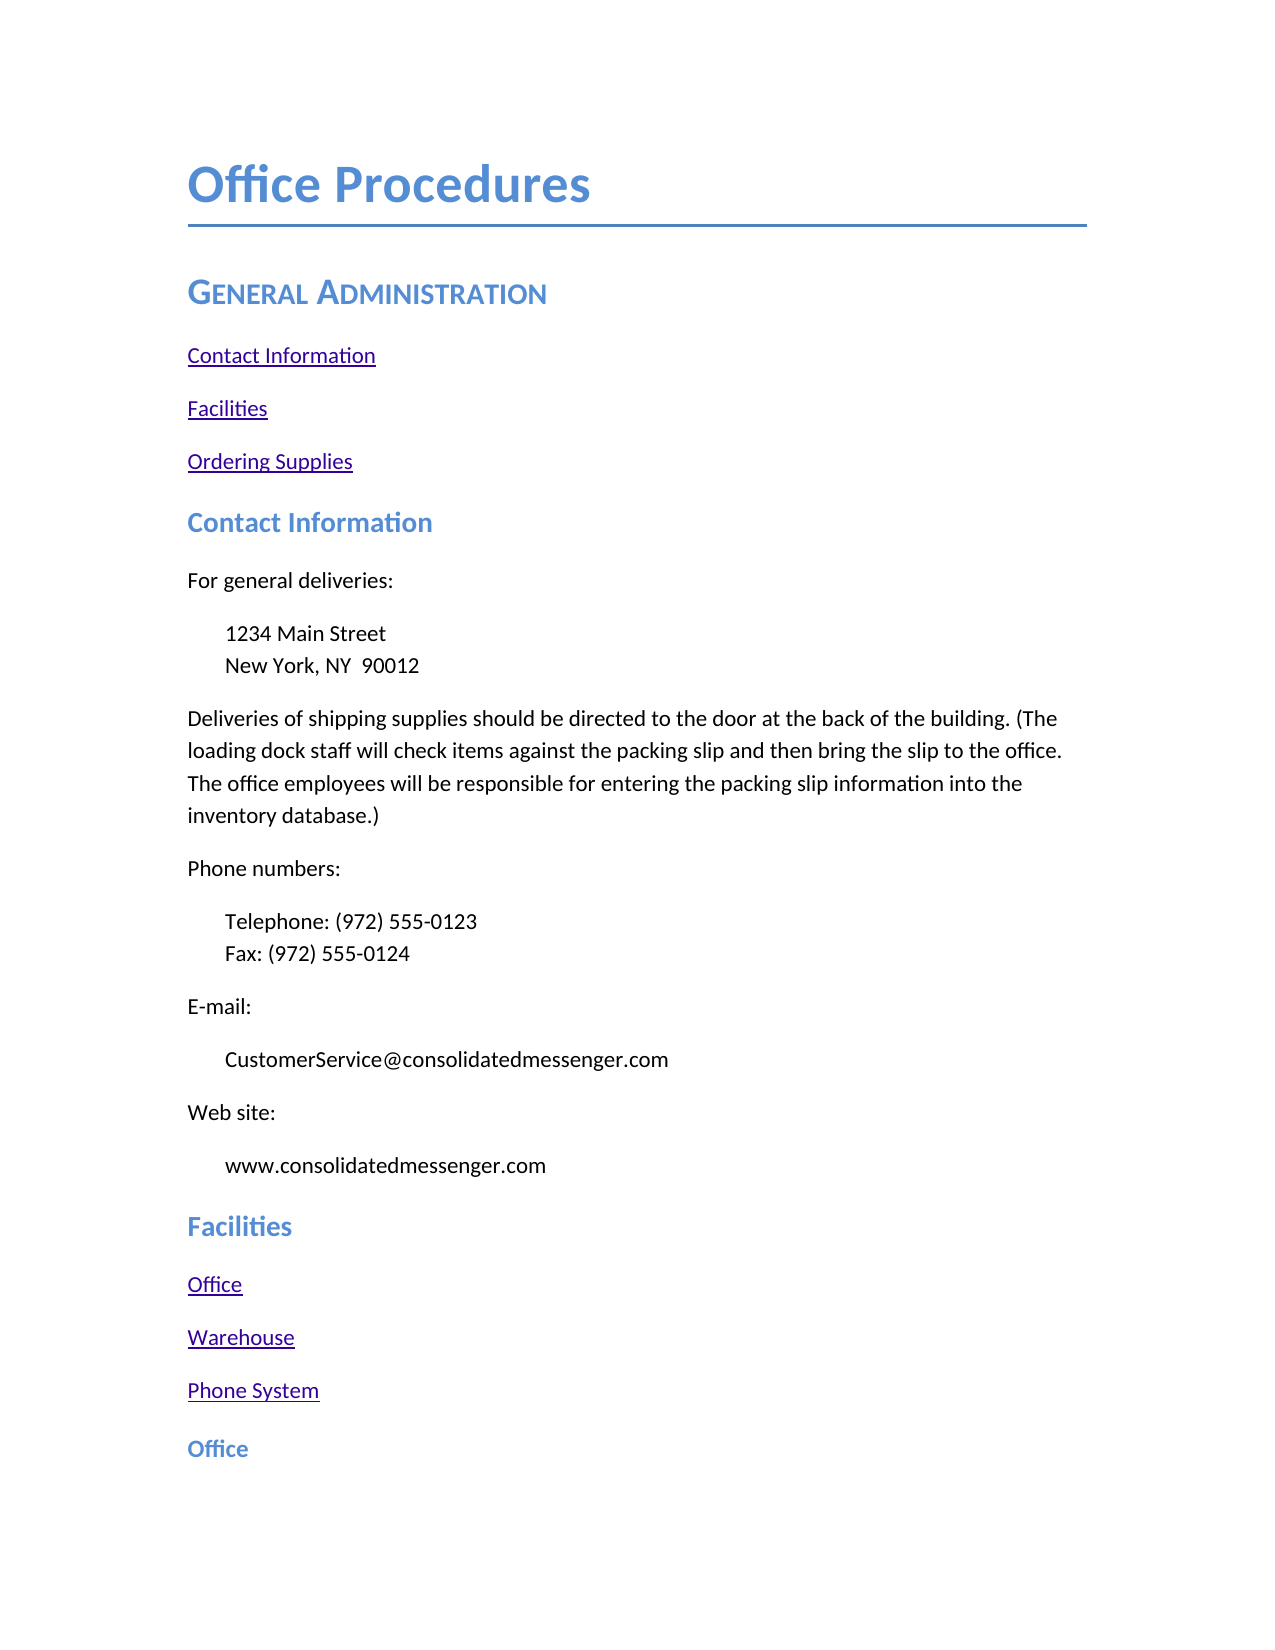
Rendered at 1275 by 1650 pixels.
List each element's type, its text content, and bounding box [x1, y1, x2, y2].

text Telephone: (972) 555-0123 Fax: (972) 555-0124 [225, 907, 1087, 967]
text Office [187, 1270, 1087, 1298]
subtitle Facilities [187, 1208, 1087, 1244]
text 1234 Main Street New York, NY 90012 [225, 619, 1087, 679]
text Deliveries of shipping supplies should be directed to the door at the back of the building. (The loading dock staff will check items against the packing slip and then bring the slip to the office. The office employees will be responsible for entering the packing slip information into the inventory database.) [187, 704, 1087, 829]
text Contact Information [187, 341, 1087, 369]
title Office Procedures [187, 150, 1087, 227]
subtitle Office [187, 1433, 1087, 1464]
text Phone System [187, 1376, 1087, 1404]
text Phone numbers: [187, 854, 1087, 882]
text CustomerService@consolidatedmessenger.com [225, 1045, 1087, 1073]
subtitle Contact Information [187, 504, 1087, 540]
text E-mail: [187, 992, 1087, 1020]
text Web site: [187, 1098, 1087, 1126]
text For general deliveries: [187, 566, 1087, 594]
text www.consolidatedmessenger.com [225, 1151, 1087, 1179]
text Facilities [187, 394, 1087, 422]
text Warehouse [187, 1323, 1087, 1351]
text Ordering Supplies [187, 447, 1087, 475]
subtitle General Administration [187, 268, 1087, 313]
